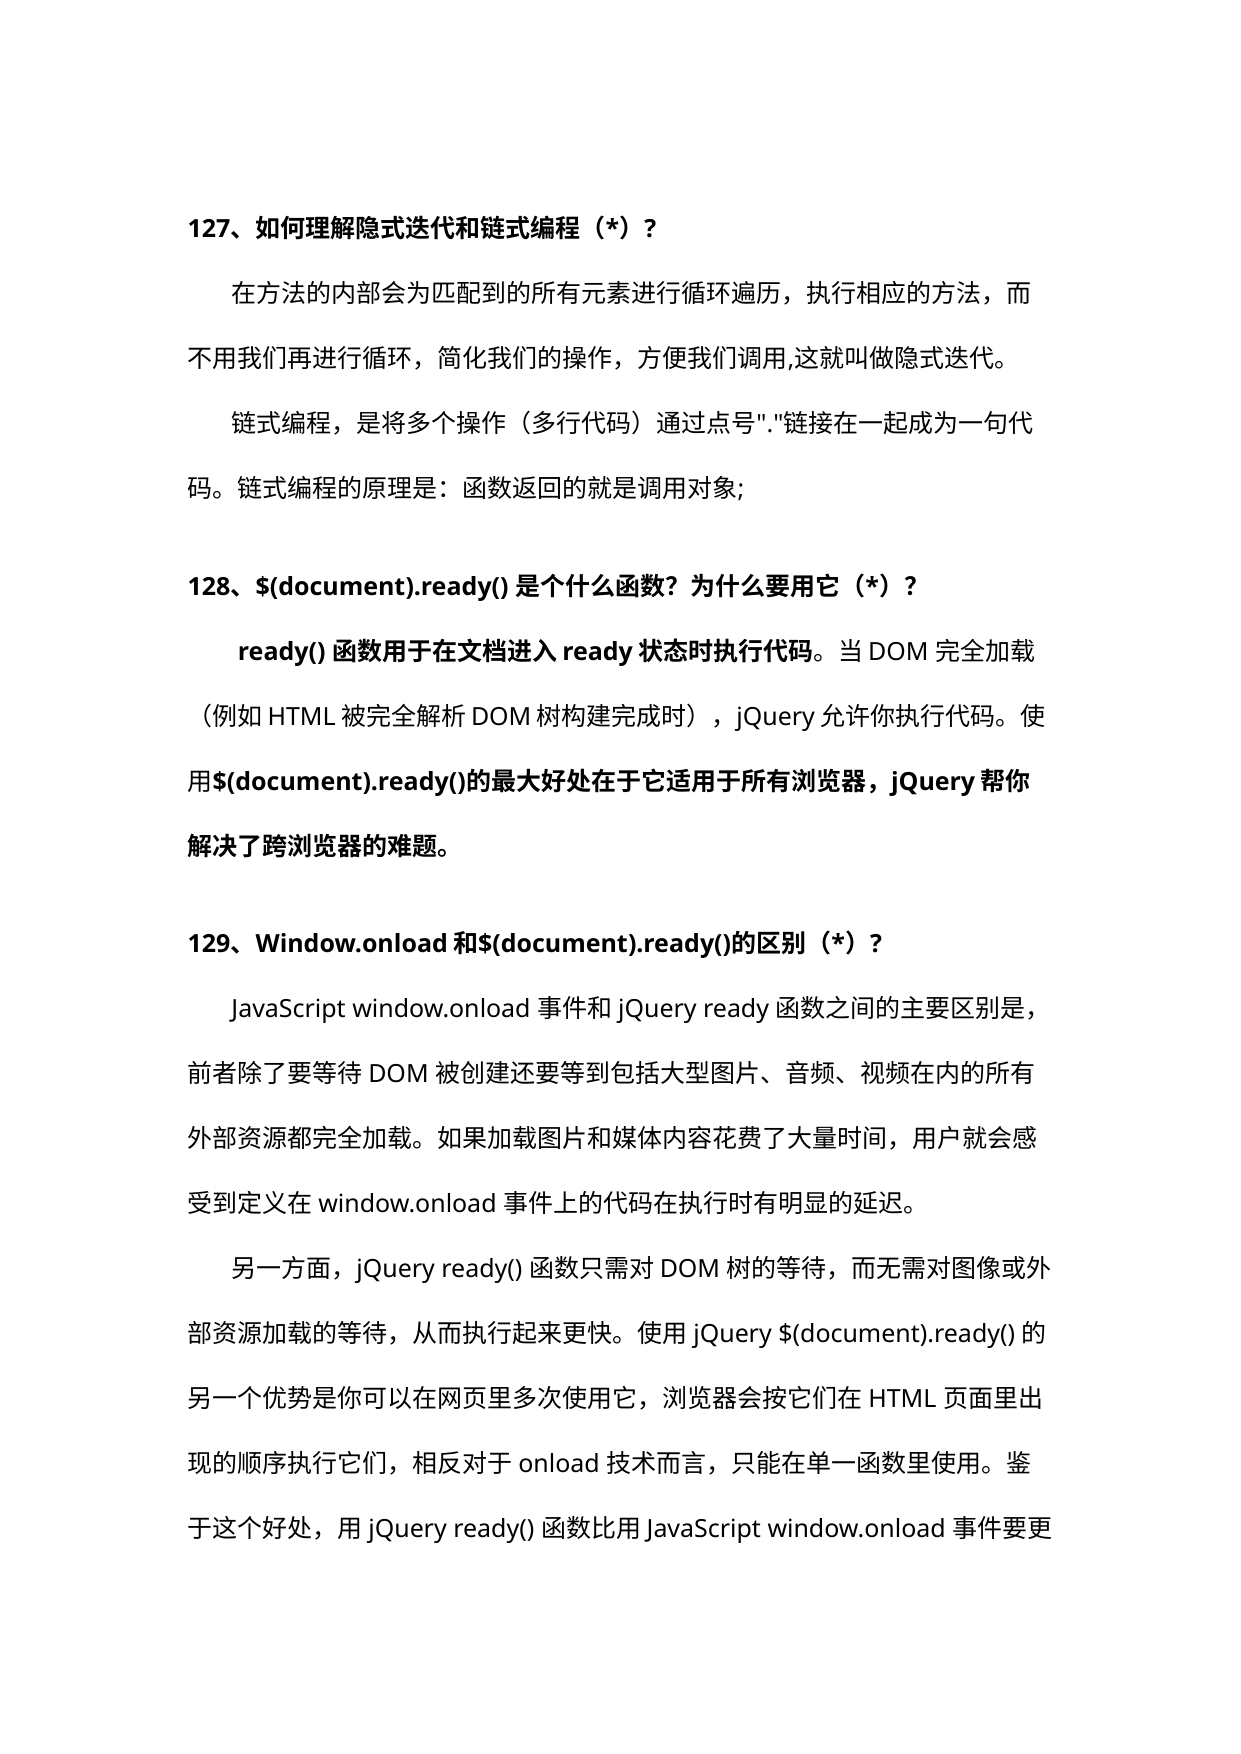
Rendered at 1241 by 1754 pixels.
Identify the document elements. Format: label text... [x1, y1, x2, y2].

list 如何理解隐式迭代和链式编程（*）? [187, 194, 1053, 259]
list $(document).ready() 是个什么函数？为什么要用它（*）？ [187, 552, 1053, 617]
list ready() 函数用于在文档进入ready状态时执行代码。当DOM 完全加载（例如HTML被完全解析DOM树构建完成时），jQuery允许你执行代码。使用$(document).ready()的最大好处在于它适用于所有浏览器，jQuery帮你解决了跨浏览器的难题。 [187, 617, 1053, 877]
list 链式编程，是将多个操作（多行代码）通过点号"."链接在一起成为一句代码。链式编程的原理是：函数返回的就是调用对象; [187, 389, 1053, 519]
list Window.onload和$(document).ready()的区别（*）? [187, 909, 1053, 974]
list 在方法的内部会为匹配到的所有元素进行循环遍历，执行相应的方法，而不用我们再进行循环，简化我们的操作，方便我们调用,这就叫做隐式迭代。 [187, 259, 1053, 389]
